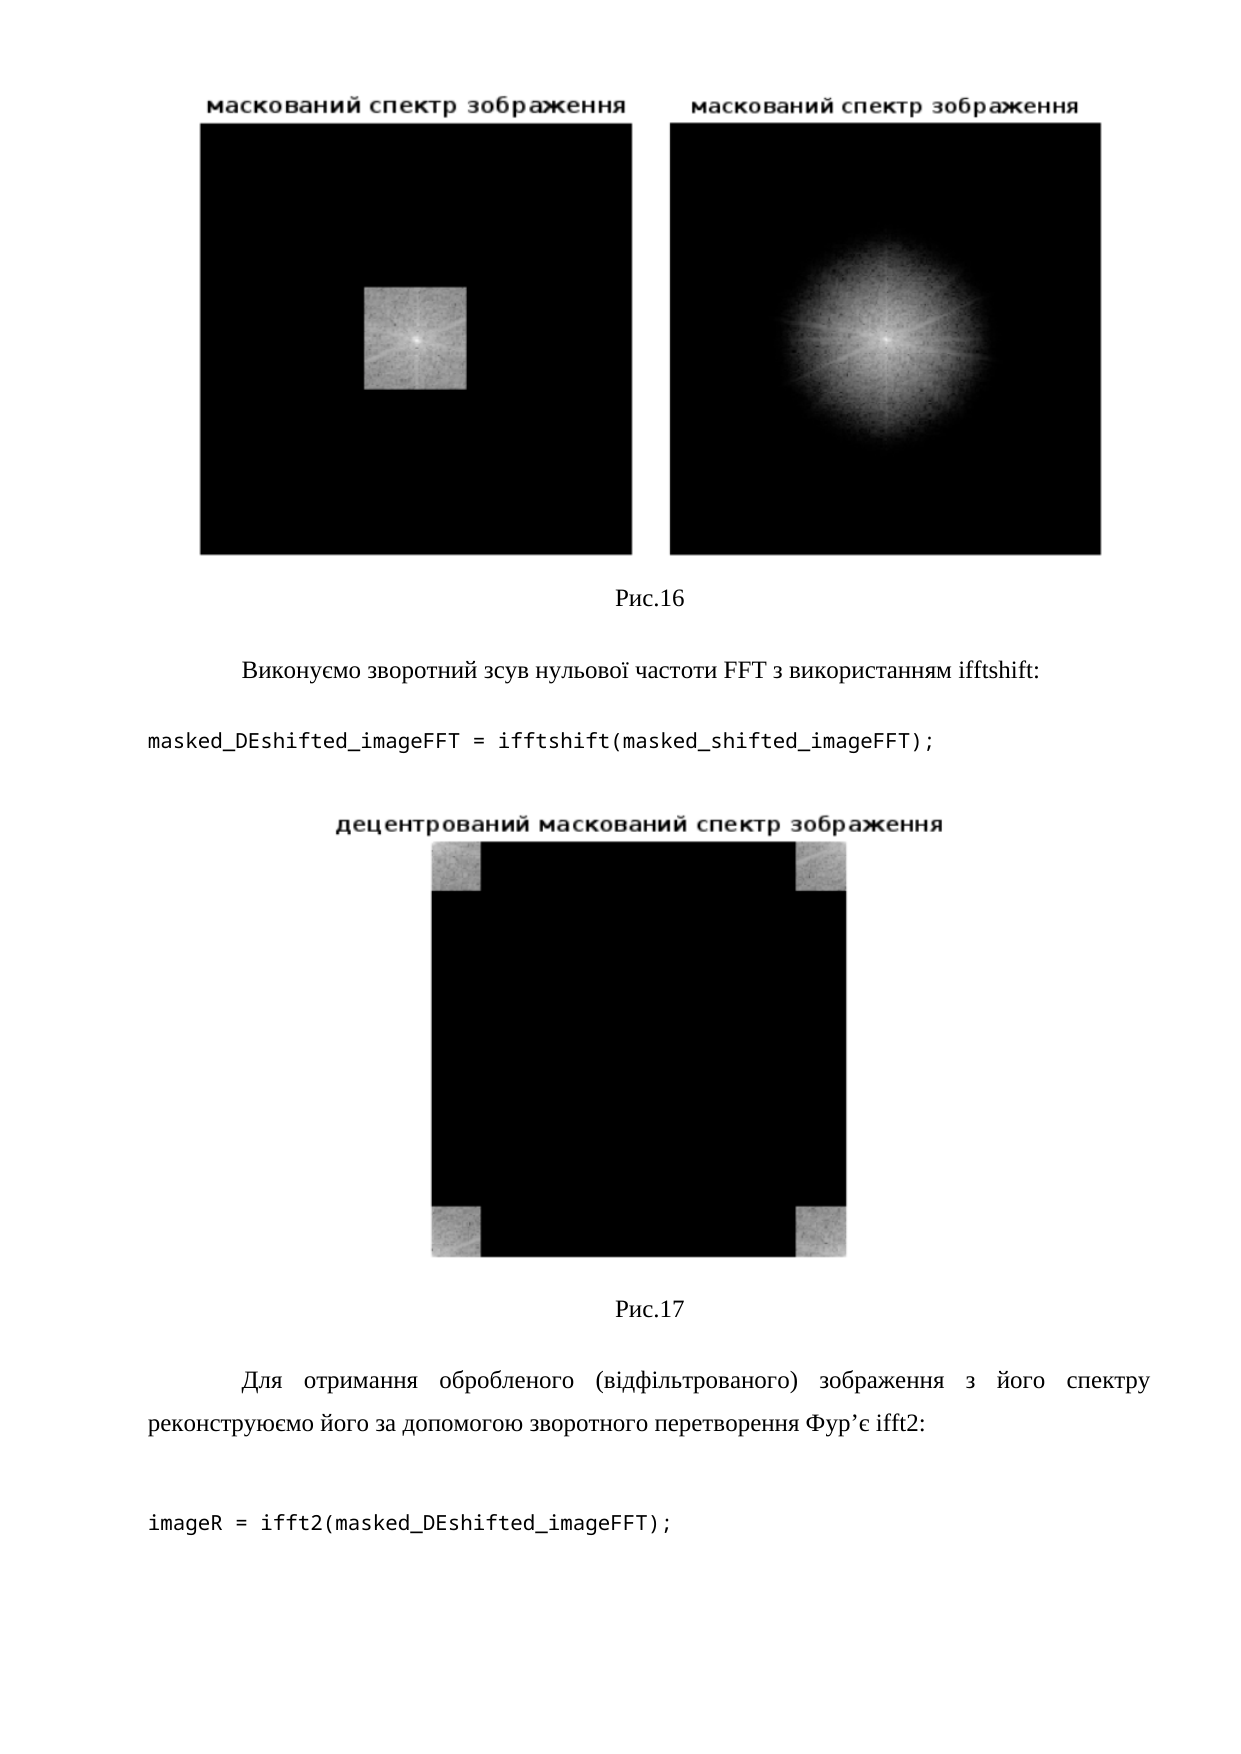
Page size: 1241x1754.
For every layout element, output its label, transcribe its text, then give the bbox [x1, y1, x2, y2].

text Рис.17 [148, 1294, 1152, 1322]
picture [314, 811, 985, 1280]
text Рис.16 [148, 583, 1152, 612]
text imageR = ifft2(masked_DEshifted_imageFFT); [148, 1508, 1152, 1537]
text masked_DEshifted_imageFFT = ifftshift(masked_shifted_imageFFT); [148, 726, 1152, 755]
picture [173, 88, 645, 569]
picture [650, 89, 1126, 569]
text Виконуємо зворотний зсув нульової частоти FFT з використанням ifftshift: [148, 655, 1152, 684]
text Для отримання обробленого (відфільтрованого) зображення з його спектру реконструюємо його за допомогою зворотного перетворення Фур’є ifft2: [148, 1365, 1152, 1437]
